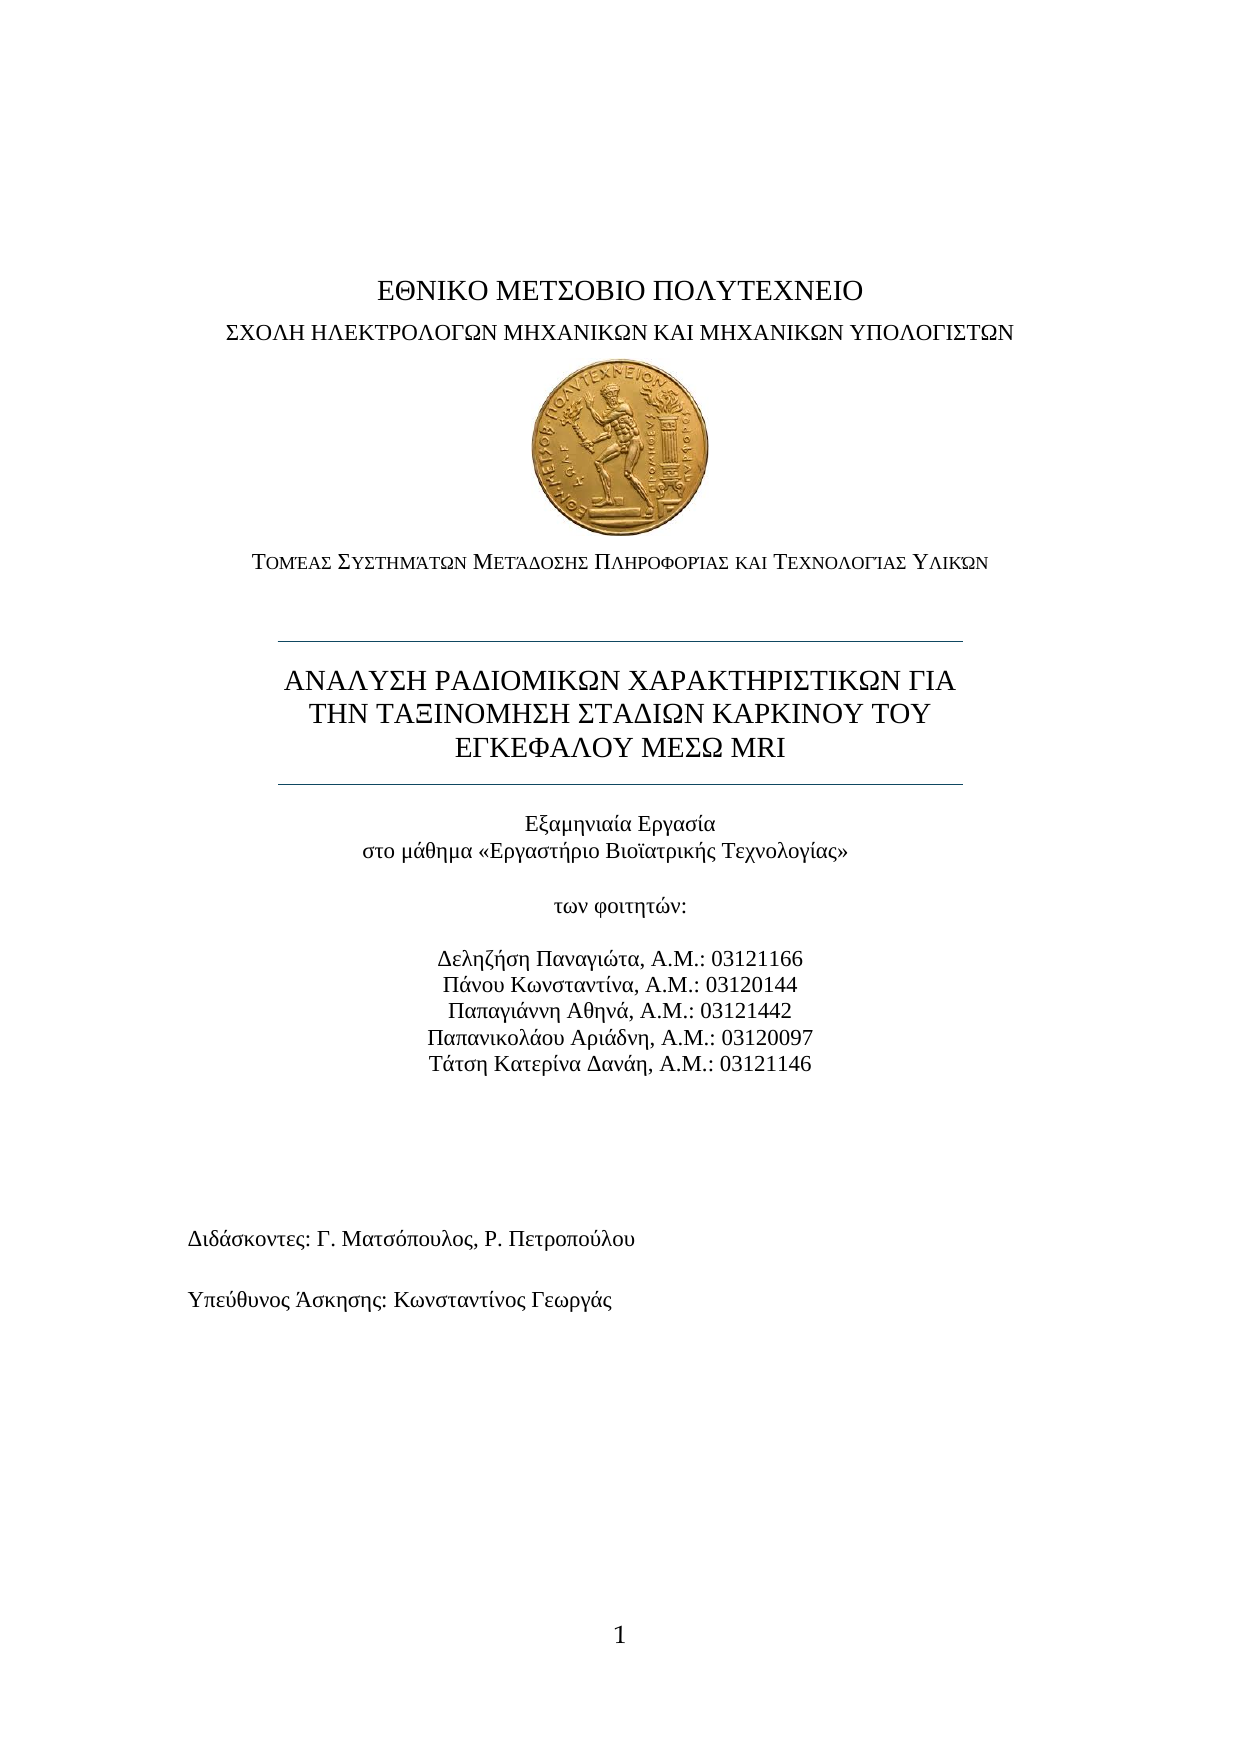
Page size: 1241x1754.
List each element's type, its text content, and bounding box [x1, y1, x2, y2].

text ΑΝΑΛΥΣΗ ΡΑΔΙΟΜΙΚΩΝ ΧΑΡΑΚΤΗΡΙΣΤΙΚΩΝ ΓΙΑ ΤΗΝ ΤΑΞΙΝΟΜΗΣΗ ΣΤΑΔΙΩΝ ΚΑΡΚΙΝΟΥ ΤΟΥ ΕΓΚΕΦΑΛΟΥ ΜΕΣΩ MRI [277, 642, 963, 785]
text Δεληζήση Παναγιώτα, Α.Μ.: 03121166 Πάνου Κωνσταντίνα, Α.Μ.: 03120144 Παπαγιάννη Αθηνά, Α.Μ.: 03121442 [187, 944, 1053, 1024]
text Διδάσκοντες: Γ. Ματσόπουλος, Ρ. Πετροπούλου [187, 1225, 1053, 1251]
text Τομέας Συστημάτων Μετάδοσης Πληροφορίας και Τεχνολογίας Υλικών [187, 358, 1053, 575]
text Εξαμηνιαία Εργασία [187, 810, 1053, 837]
picture [531, 358, 709, 536]
text ΕΘΝΙΚΟ ΜΕΤΣΟΒΙΟ ΠΟΛΥΤΕΧΝΕΙΟ [187, 273, 1053, 306]
text ΣΧΟΛΗ ΗΛΕΚΤΡΟΛΟΓΩΝ ΜΗΧΑΝΙΚΩΝ ΚΑΙ ΜΗΧΑΝΙΚΩΝ ΥΠΟΛΟΓΙΣΤΩΝ [187, 319, 1053, 345]
text των φοιτητών: [187, 892, 1053, 918]
text Υπεύθυνος Άσκησης: Κωνσταντίνος Γεωργάς [187, 1286, 1053, 1312]
text Τάτση Κατερίνα Δανάη, Α.Μ.: 03121146 [187, 1050, 1053, 1076]
text Παπανικολάου Αριάδνη, Α.Μ.: 03120097 [187, 1024, 1053, 1050]
text στο μάθημα «Εργαστήριο Βιοϊατρικής Τεχνολογίας» [158, 837, 1053, 863]
